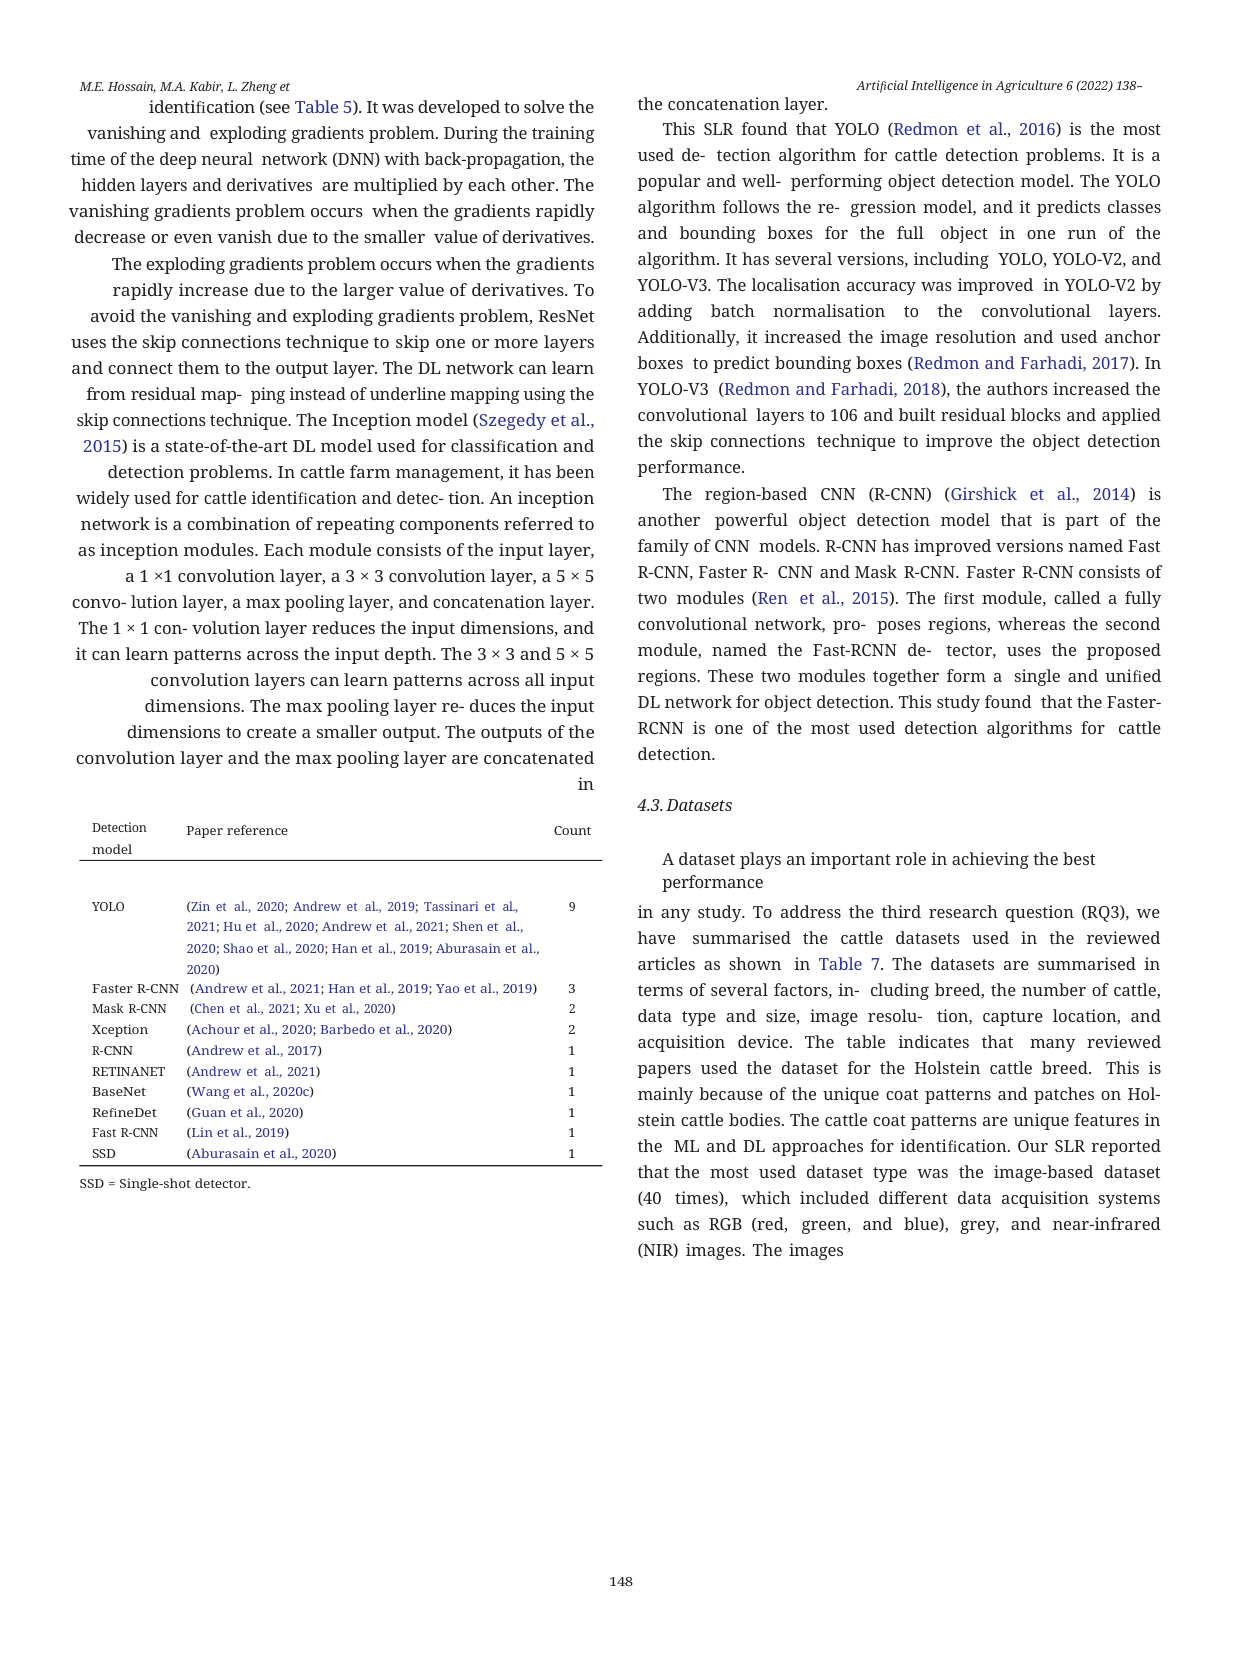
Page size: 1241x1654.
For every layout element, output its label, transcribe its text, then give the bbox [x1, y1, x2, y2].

text R-CNN (Andrew et al., 2017) 1 [92, 1042, 579, 1059]
list Datasets [637, 794, 1173, 816]
text SSD = Single-shot detector. [79, 1175, 579, 1192]
text Faster R-CNN (Andrew et al., 2021; Han et al., 2019; Yao et al., 2019) 3 [92, 983, 579, 997]
text YOLO (Zin et al., 2020; Andrew et al., 2019; Tassinari et al., 9 [92, 898, 579, 915]
text Detection model [92, 819, 151, 858]
text in any study. To address the third research question (RQ3), we have summarised the cattle datasets used in the reviewed articles as shown in Table 7. The datasets are summarised in terms of several factors, in- cluding breed, the number of cattle, data type and size, image resolu- tion, capture location, and acquisition device. The table indicates that many reviewed papers used the dataset for the Holstein cattle breed. This is mainly because of the unique coat patterns and patches on Hol- stein cattle bodies. The cattle coat patterns are unique features in the ML and DL approaches for identification. Our SLR reported that the most used dataset type was the image-based dataset (40 times), which included different data acquisition systems such as RGB (red, green, and blue), grey, and near-infrared (NIR) images. The images [637, 900, 1161, 1262]
text SSD (Aburasain et al., 2020) 1 [92, 1145, 579, 1162]
text The region-based CNN (R-CNN) (Girshick et al., 2014) is another powerful object detection model that is part of the family of CNN models. R-CNN has improved versions named Fast R-CNN, Faster R- CNN and Mask R-CNN. Faster R-CNN consists of two modules (Ren et al., 2015). The first module, called a fully convolutional network, pro- poses regions, whereas the second module, named the Fast-RCNN de- tector, uses the proposed regions. These two modules together form a single and unified DL network for object detection. This study found that the Faster-RCNN is one of the most used detection algorithms for cattle detection. [637, 482, 1161, 765]
text Paper reference Count [186, 822, 594, 839]
text Fast R-CNN (Lin et al., 2019) 1 [92, 1124, 579, 1142]
text the concatenation layer. [637, 96, 1173, 114]
text RETINANET (Andrew et al., 2021) 1 [92, 1063, 579, 1080]
text identification (see Table 5). It was developed to solve the vanishing and exploding gradients problem. During the training time of the deep neural network (DNN) with back-propagation, the hidden layers and derivatives are multiplied by each other. The vanishing gradients problem occurs when the gradients rapidly decrease or even vanish due to the smaller value of derivatives. The exploding gradients problem occurs when the gradients rapidly increase due to the larger value of derivatives. To avoid the vanishing and exploding gradients problem, ResNet uses the skip connections technique to skip one or more layers and connect them to the output layer. The DL network can learn from residual map- ping instead of underline mapping using the skip connections technique. The Inception model (Szegedy et al., 2015) is a state-of-the-art DL model used for classification and detection problems. In cattle farm management, it has been widely used for cattle identification and detec- tion. An inception network is a combination of repeating components referred to as inception modules. Each module consists of the input layer, a 1 ×1 convolution layer, a 3 × 3 convolution layer, a 5 × 5 convo- lution layer, a max pooling layer, and concatenation layer. The 1 × 1 con- volution layer reduces the input dimensions, and it can learn patterns across the input depth. The 3 × 3 and 5 × 5 convolution layers can learn patterns across all input dimensions. The max pooling layer re- duces the input dimensions to create a smaller output. The outputs of the convolution layer and the max pooling layer are concatenated in [69, 96, 594, 796]
text This SLR found that YOLO (Redmon et al., 2016) is the most used de- tection algorithm for cattle detection problems. It is a popular and well- performing object detection model. The YOLO algorithm follows the re- gression model, and it predicts classes and bounding boxes for the full object in one run of the algorithm. It has several versions, including YOLO, YOLO-V2, and YOLO-V3. The localisation accuracy was improved in YOLO-V2 by adding batch normalisation to the convolutional layers. Additionally, it increased the image resolution and used anchor boxes to predict bounding boxes (Redmon and Farhadi, 2017). In YOLO-V3 (Redmon and Farhadi, 2018), the authors increased the convolutional layers to 106 and built residual blocks and applied the skip connections technique to improve the object detection performance. [637, 117, 1161, 478]
text Mask R-CNN (Chen et al., 2021; Xu et al., 2020) 2 [92, 1000, 579, 1017]
text A dataset plays an important role in achieving the best performance [662, 848, 1173, 893]
text Xception (Achour et al., 2020; Barbedo et al., 2020) 2 [92, 1021, 579, 1038]
text 2021; Hu et al., 2020; Andrew et al., 2021; Shen et al., 2020; Shao et al., 2020; Han et al., 2019; Aburasain et al., 2020) [186, 918, 542, 978]
text RefineDet (Guan et al., 2020) 1 [92, 1104, 579, 1121]
text BaseNet (Wang et al., 2020c) 1 [92, 1083, 579, 1100]
